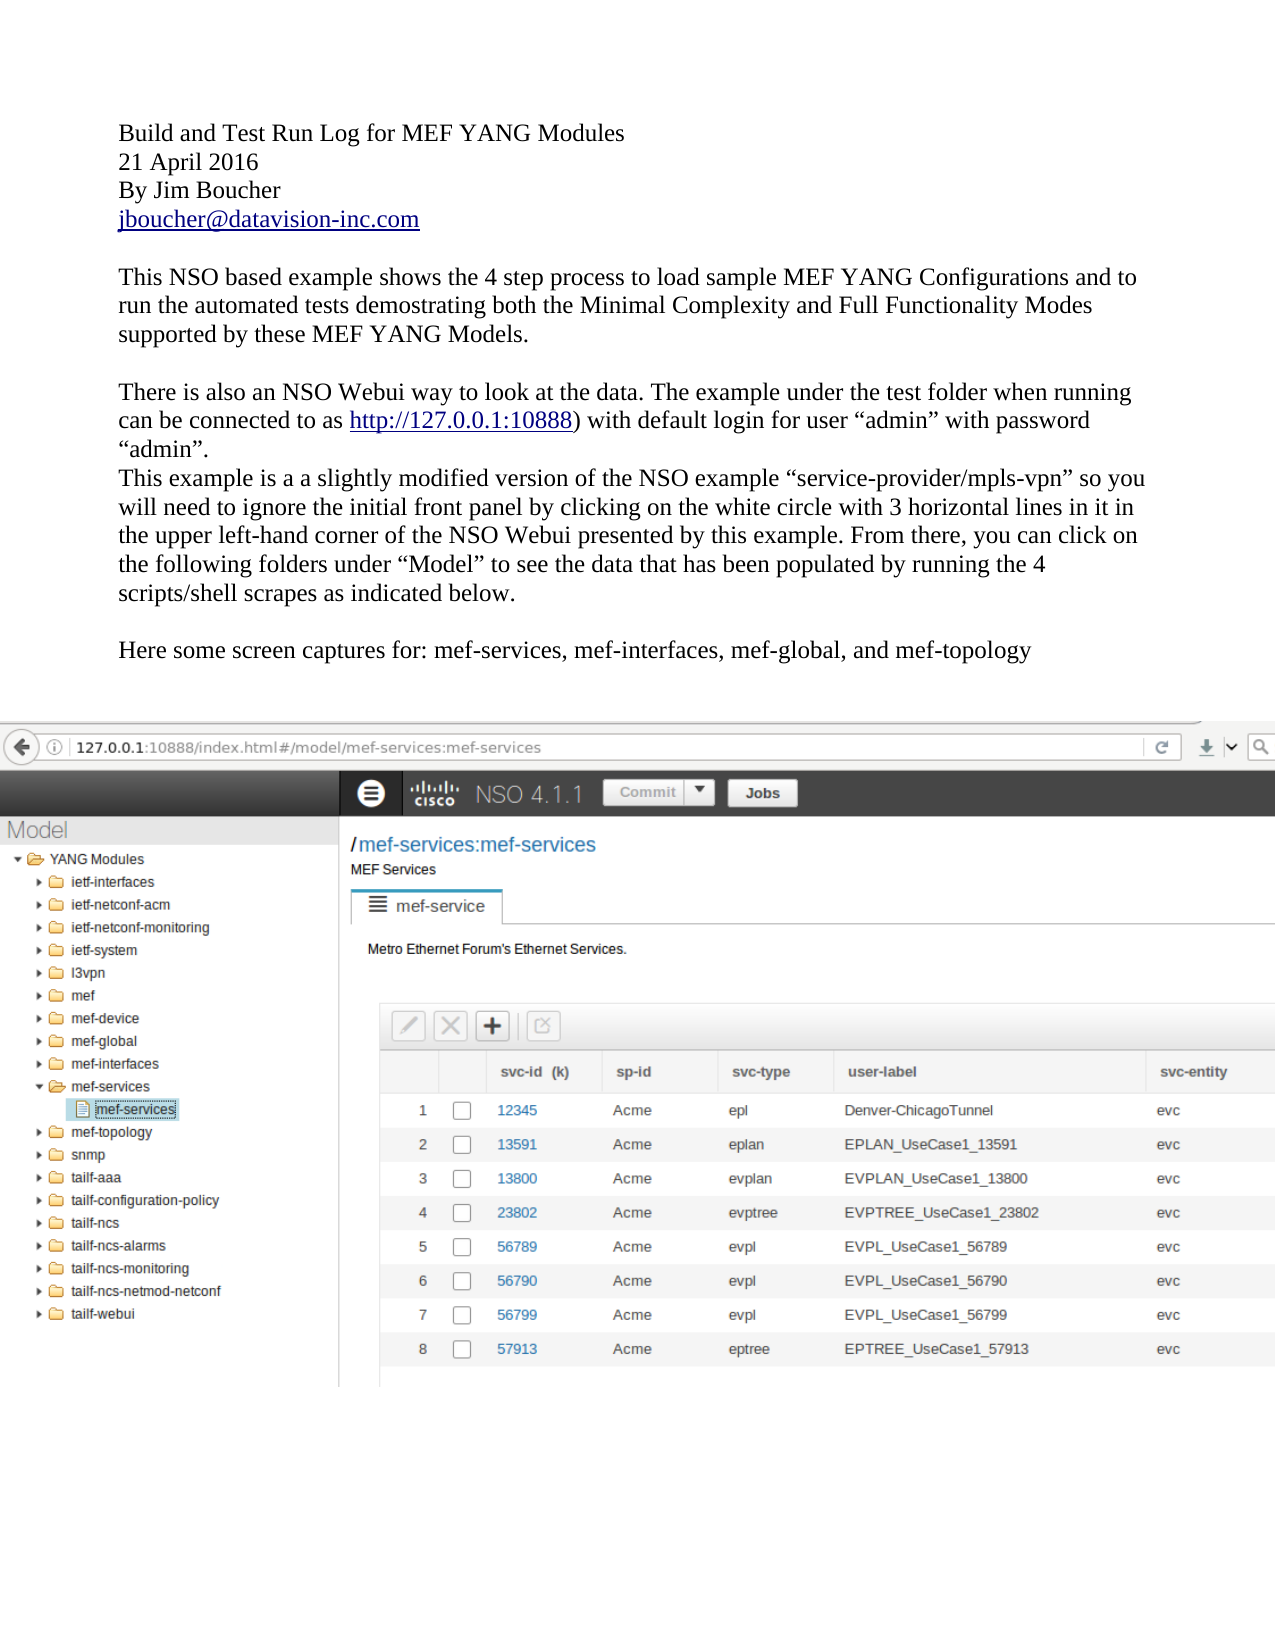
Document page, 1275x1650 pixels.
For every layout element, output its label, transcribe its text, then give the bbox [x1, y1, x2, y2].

text This NSO based example shows the 4 step process to load sample MEF YANG Configurations and to run the automated tests demostrating both the Minimal Complexity and Full Functionality Modes supported by these MEF YANG Models. [118, 262, 1157, 348]
text By Jim Boucher [118, 176, 1157, 204]
picture [0, 721, 1275, 1387]
text There is also an NSO Webui way to look at the data. The example under the test folder when running can be connected to as http://127.0.0.1:10888) with default login for user “admin” with password “admin”. [118, 377, 1157, 463]
text Here some screen captures for: mef-services, mef-interfaces, mef-global, and mef-topology [118, 636, 1157, 664]
text jboucher@datavision-inc.com [118, 204, 1157, 233]
text This example is a a slightly modified version of the NSO example “service-provider/mpls-vpn” so you will need to ignore the initial front panel by clicking on the white circle with 3 horizontal lines in it in the upper left-hand corner of the NSO Webui presented by this example. From there, you can click on the following folders under “Model” to see the data that has been populated by running the 4 scripts/shell scrapes as indicated below. [118, 463, 1157, 607]
text 21 April 2016 [118, 147, 1157, 176]
text Build and Test Run Log for MEF YANG Modules [118, 118, 1157, 147]
